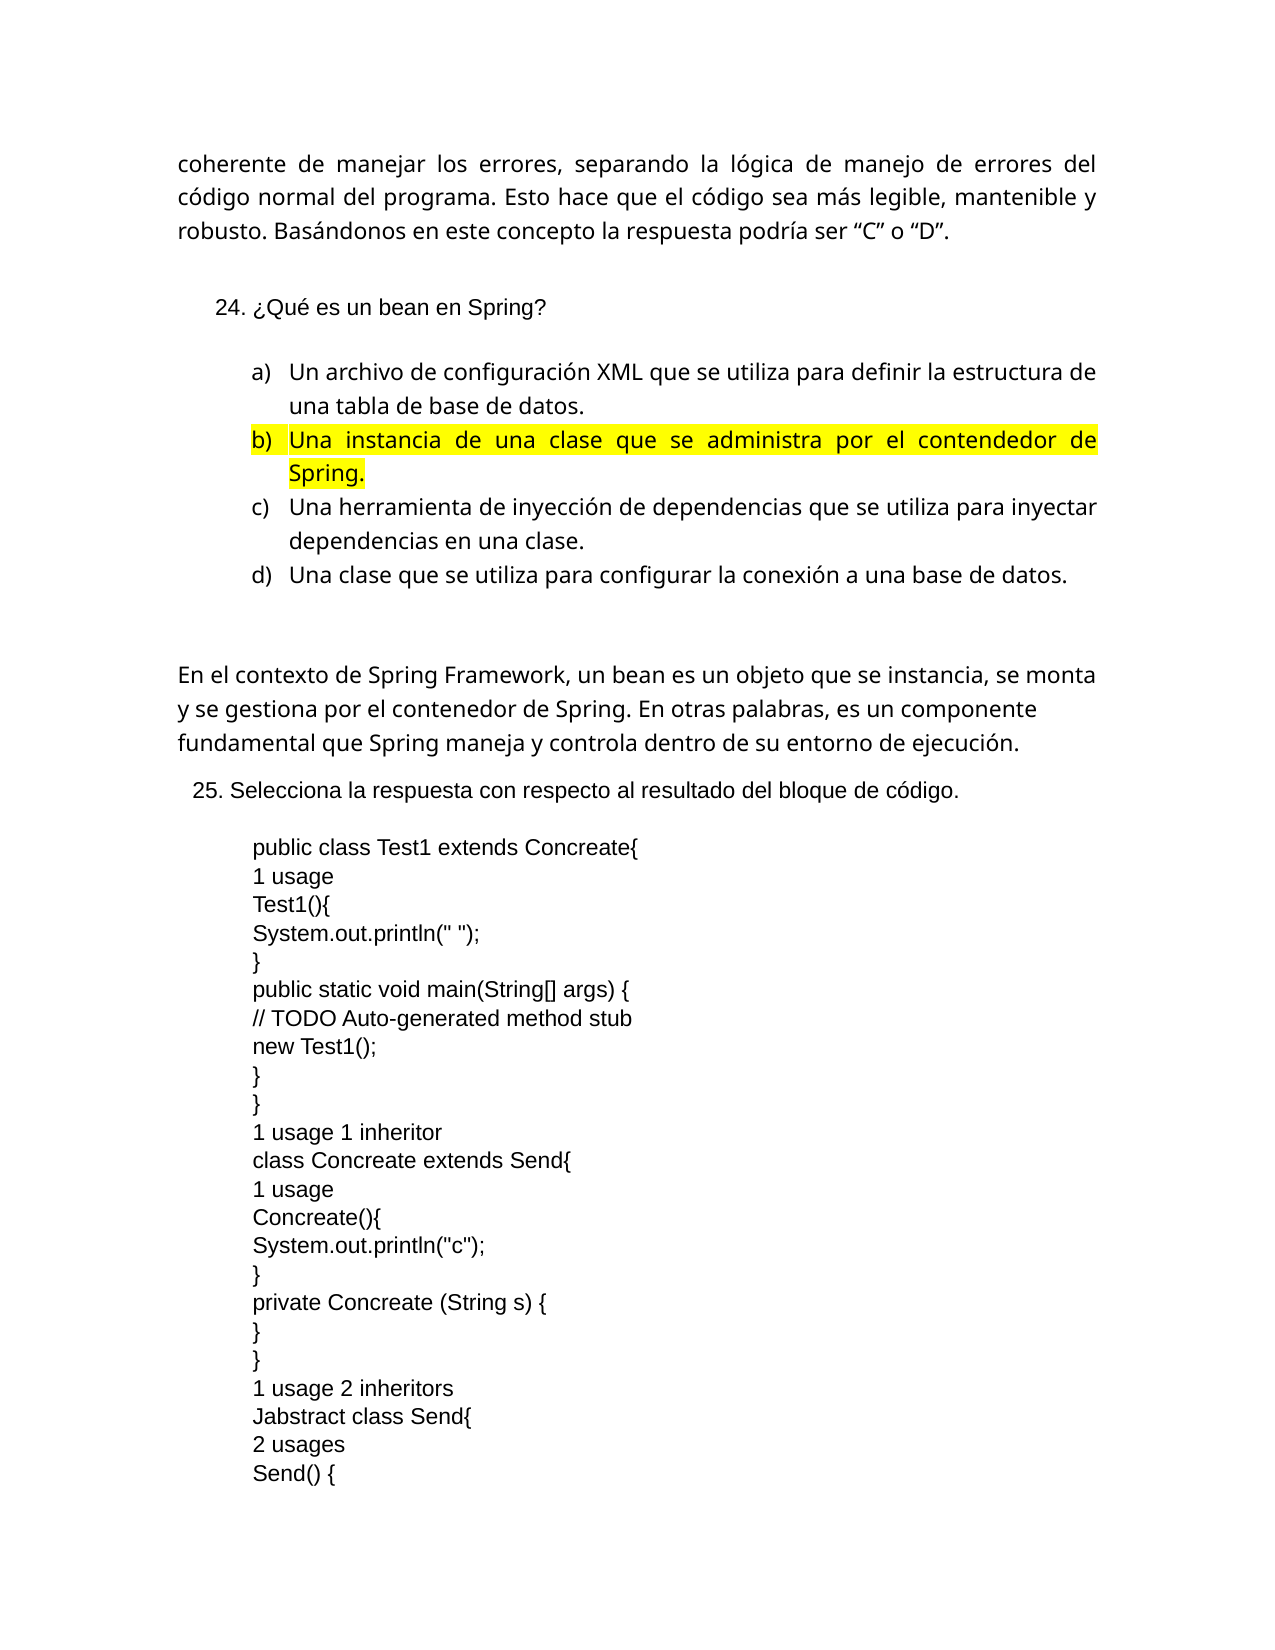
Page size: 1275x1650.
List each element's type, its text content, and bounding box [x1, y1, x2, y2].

list class Concreate extends Send{ [252, 1147, 1098, 1173]
list System.out.println("c"); [252, 1232, 1098, 1259]
list Concreate(){ [252, 1204, 1098, 1230]
list } [252, 1062, 1098, 1088]
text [177, 148, 1098, 246]
list public static void main(String[] args) { [252, 976, 1098, 1003]
list Send() { [252, 1460, 1098, 1486]
list Jabstract class Send{ [252, 1403, 1098, 1429]
list public class Test1 extends Concreate{ [252, 834, 1098, 861]
list System.out.println(" "); [252, 919, 1098, 946]
list Test1(){ [252, 891, 1098, 917]
list Selecciona la respuesta con respecto al resultado del bloque de código. [192, 777, 1098, 804]
list ¿Qué es un bean en Spring? [215, 294, 1098, 320]
list } [252, 1090, 1098, 1117]
list Una instancia de una clase que se administra por el contendedor de Spring. [251, 424, 1098, 489]
list 2 usages [252, 1431, 1098, 1458]
list 1 usage [252, 1176, 1098, 1202]
list } [252, 1261, 1098, 1287]
list new Test1(); [252, 1033, 1098, 1060]
list // TODO Auto-generated method stub [252, 1005, 1098, 1031]
list } [252, 1318, 1098, 1344]
list Un archivo de configuración XML que se utiliza para definir la estructura de una tabla de base de datos. [251, 356, 1098, 421]
text En el contexto de Spring Framework, un bean es un objeto que se instancia, se monta y se gestiona por el contenedor de Spring. En otras palabras, es un componente fundamental que Spring maneja y controla dentro de su entorno de ejecución. [177, 659, 1098, 758]
list private Concreate (String s) { [252, 1289, 1098, 1316]
list Una herramienta de inyección de dependencias que se utiliza para inyectar dependencias en una clase. [251, 491, 1098, 556]
list } [252, 1346, 1098, 1372]
list 1 usage [252, 863, 1098, 889]
list Una clase que se utiliza para configurar la conexión a una base de datos. [251, 559, 1098, 590]
list 1 usage 1 inheritor [252, 1119, 1098, 1145]
list 1 usage 2 inheritors [252, 1374, 1098, 1401]
list } [252, 948, 1098, 974]
